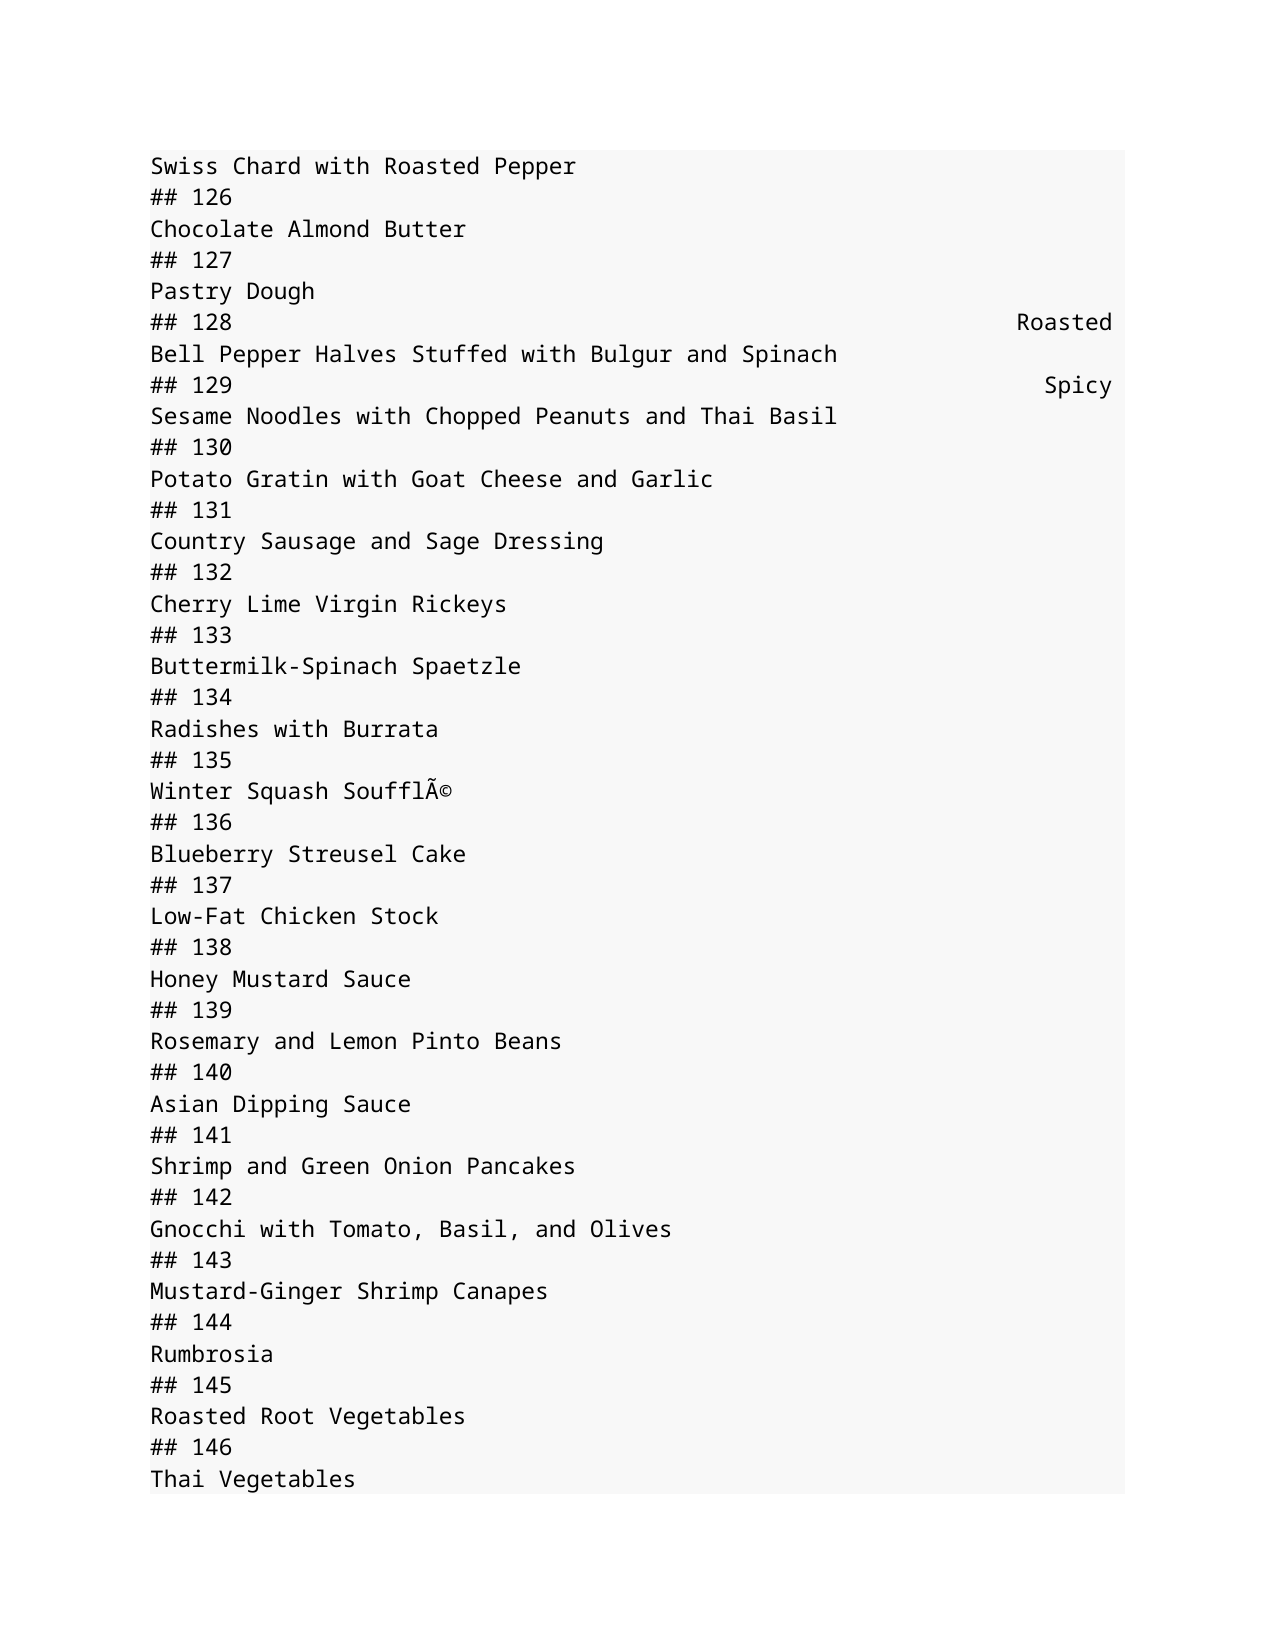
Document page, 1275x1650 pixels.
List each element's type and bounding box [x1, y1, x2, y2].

text [150, 150, 1125, 1494]
